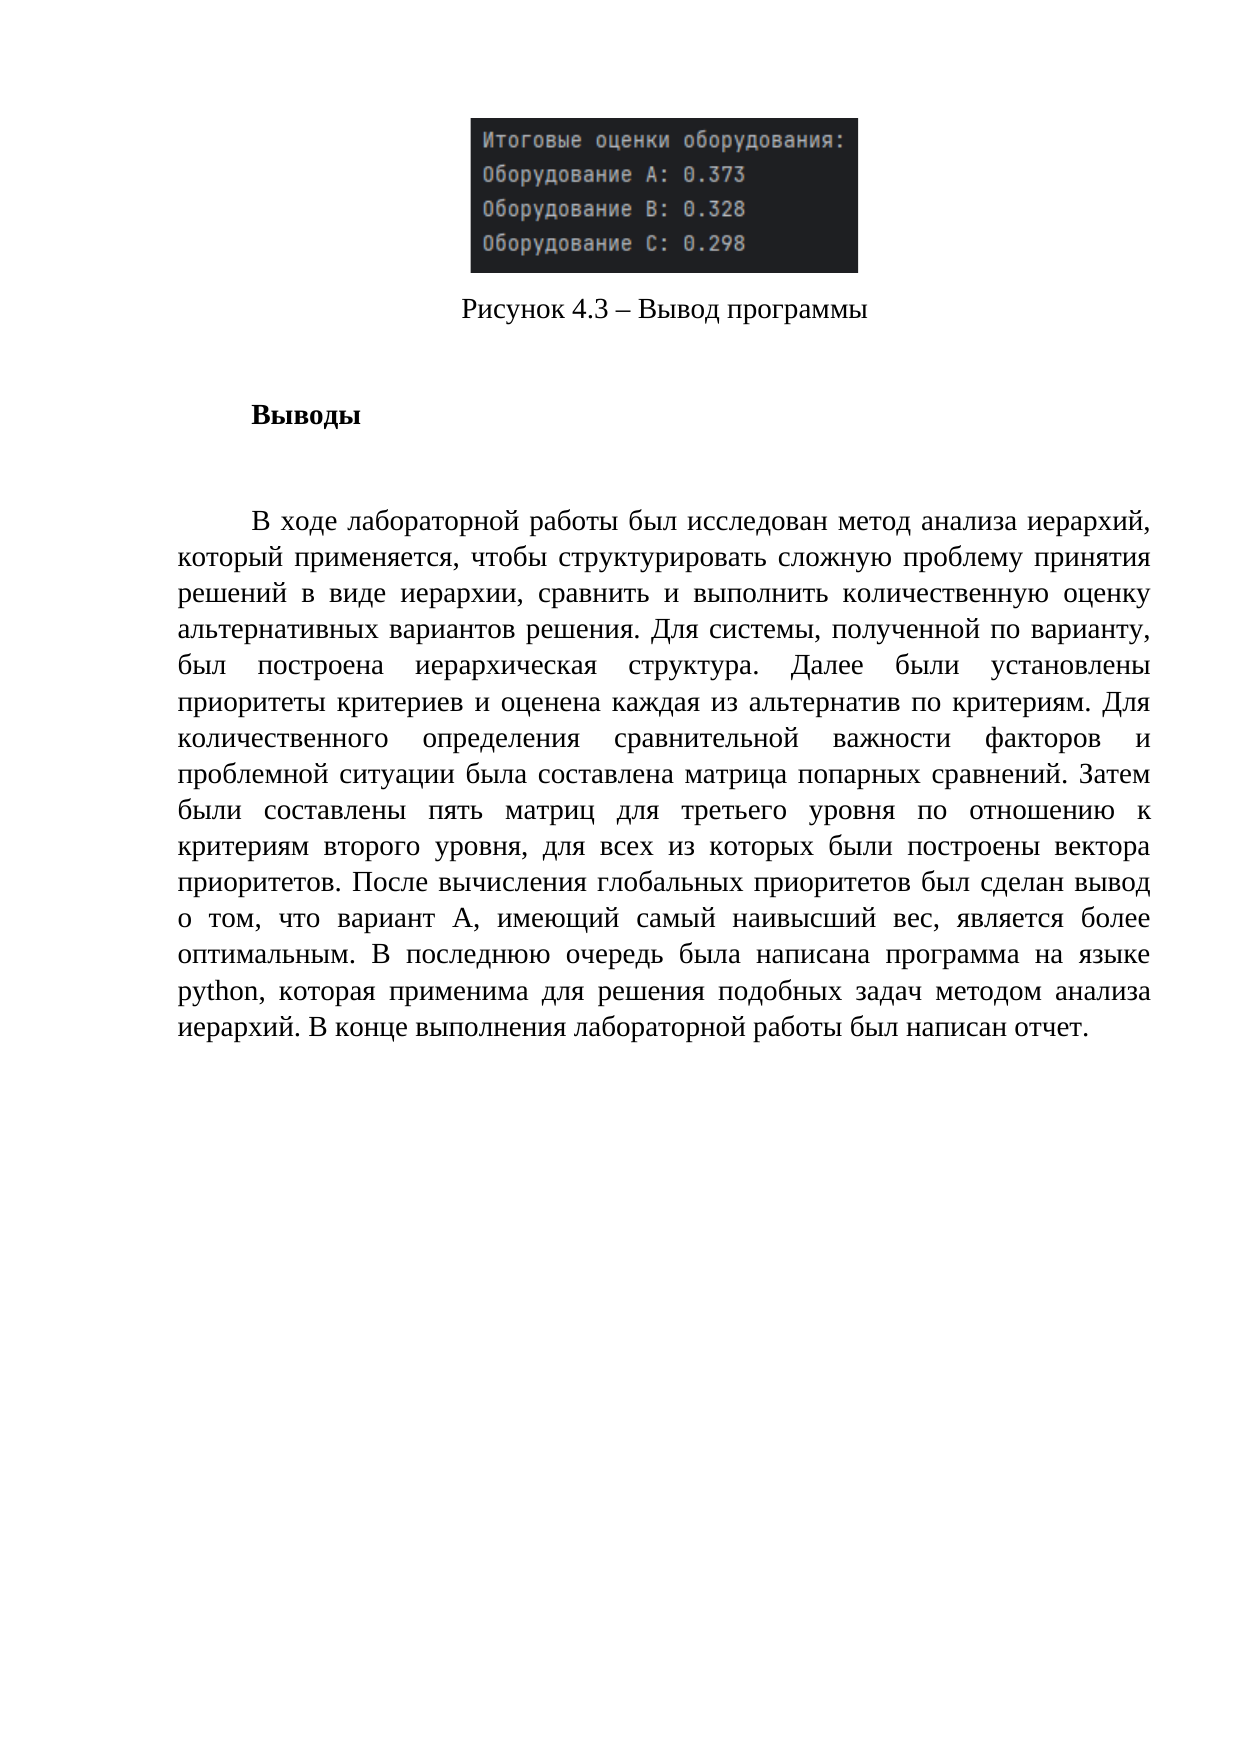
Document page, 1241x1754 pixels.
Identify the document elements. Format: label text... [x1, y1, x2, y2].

text Выводы [177, 397, 1152, 431]
text Рисунок 4.3 – Вывод программы [177, 292, 1152, 325]
picture [470, 118, 859, 273]
text В ходе лабораторной работы был исследован метод анализа иерархий, который применяется, чтобы структурировать сложную проблему принятия решений в виде иерархии, сравнить и выполнить количественную оценку альтернативных вариантов решения. Для системы, полученной по варианту, был построена иерархическая структура. Далее были установлены приоритеты критериев и оценена каждая из альтернатив по критериям. Для количественного определения сравнительной важности факторов и проблемной ситуации была составлена матрица попарных сравнений. Затем были составлены пять матриц для третьего уровня по отношению к критериям второго уровня, для всех из которых были построены вектора приоритетов. После вычисления глобальных приоритетов был сделан вывод о том, что вариант А, имеющий самый наивысший вес, является более оптимальным. В последнюю очередь была написана программа на языке python, которая применима для решения подобных задач методом анализа иерархий. В конце выполнения лабораторной работы был написан отчет. [177, 503, 1152, 1042]
